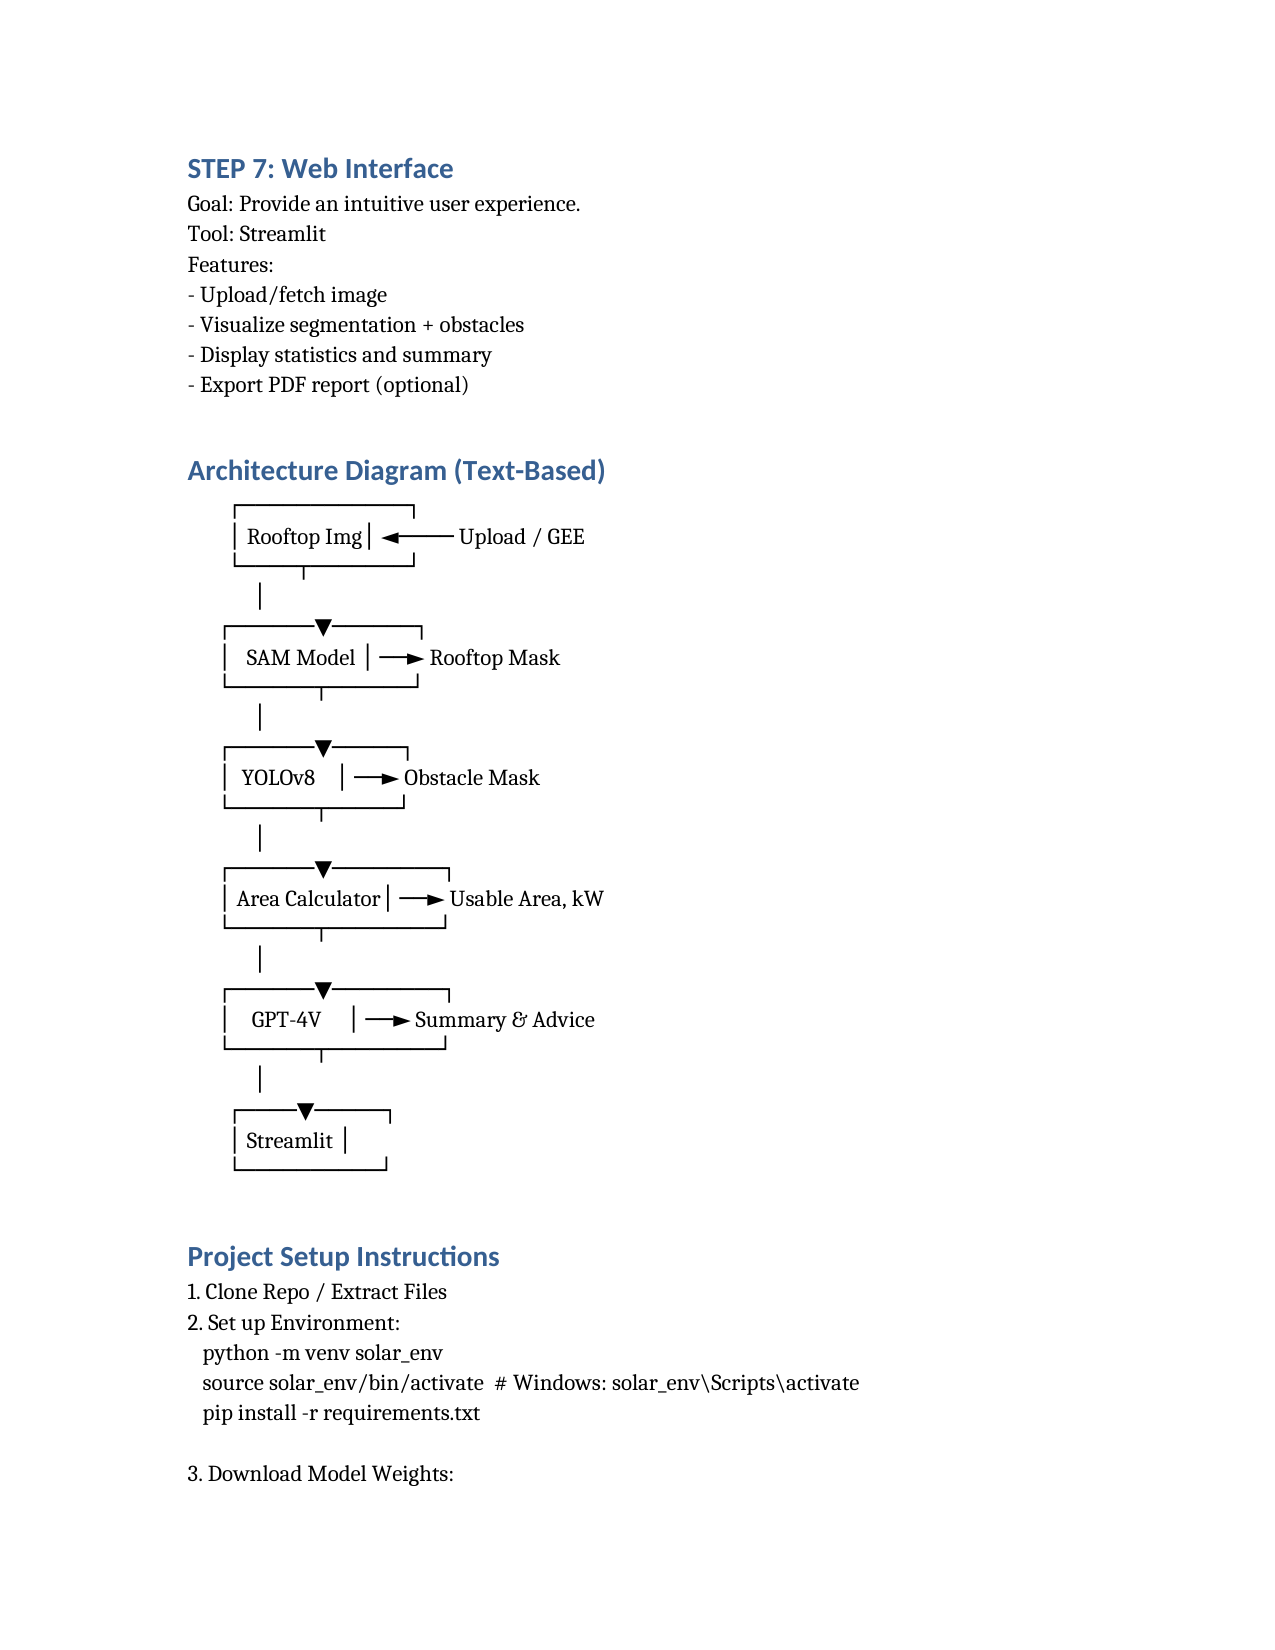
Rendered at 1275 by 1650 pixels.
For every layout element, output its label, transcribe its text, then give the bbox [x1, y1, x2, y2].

subtitle Architecture Diagram (Text-Based) [187, 452, 1087, 488]
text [187, 1279, 1087, 1487]
subtitle Project Setup Instructions [187, 1238, 1087, 1274]
text ┌────────────┐ │ Rooftop Img│ ◄──── Upload / GEE └────┬───────┘ │ ┌──────▼──────┐ │ SAM Model │ ──► Rooftop Mask └──────┬──────┘ │ ┌──────▼─────┐ │ YOLOv8 │ ──► Obstacle Mask └──────┬─────┘ │ ┌──────▼────────┐ │ Area Calculator│ ──► Usable Area, kW └──────┬────────┘ │ ┌──────▼────────┐ │ GPT-4V │ ──► Summary & Advice └──────┬────────┘ │ ┌────▼─────┐ │ Streamlit │ └──────────┘ [187, 493, 1087, 1184]
text Goal: Provide an intuitive user experience. Tool: Streamlit Features: - Upload/fetch image - Visualize segmentation + obstacles - Display statistics and summary - Export PDF report (optional) [187, 191, 1087, 398]
subtitle STEP 7: Web Interface [187, 150, 1087, 186]
